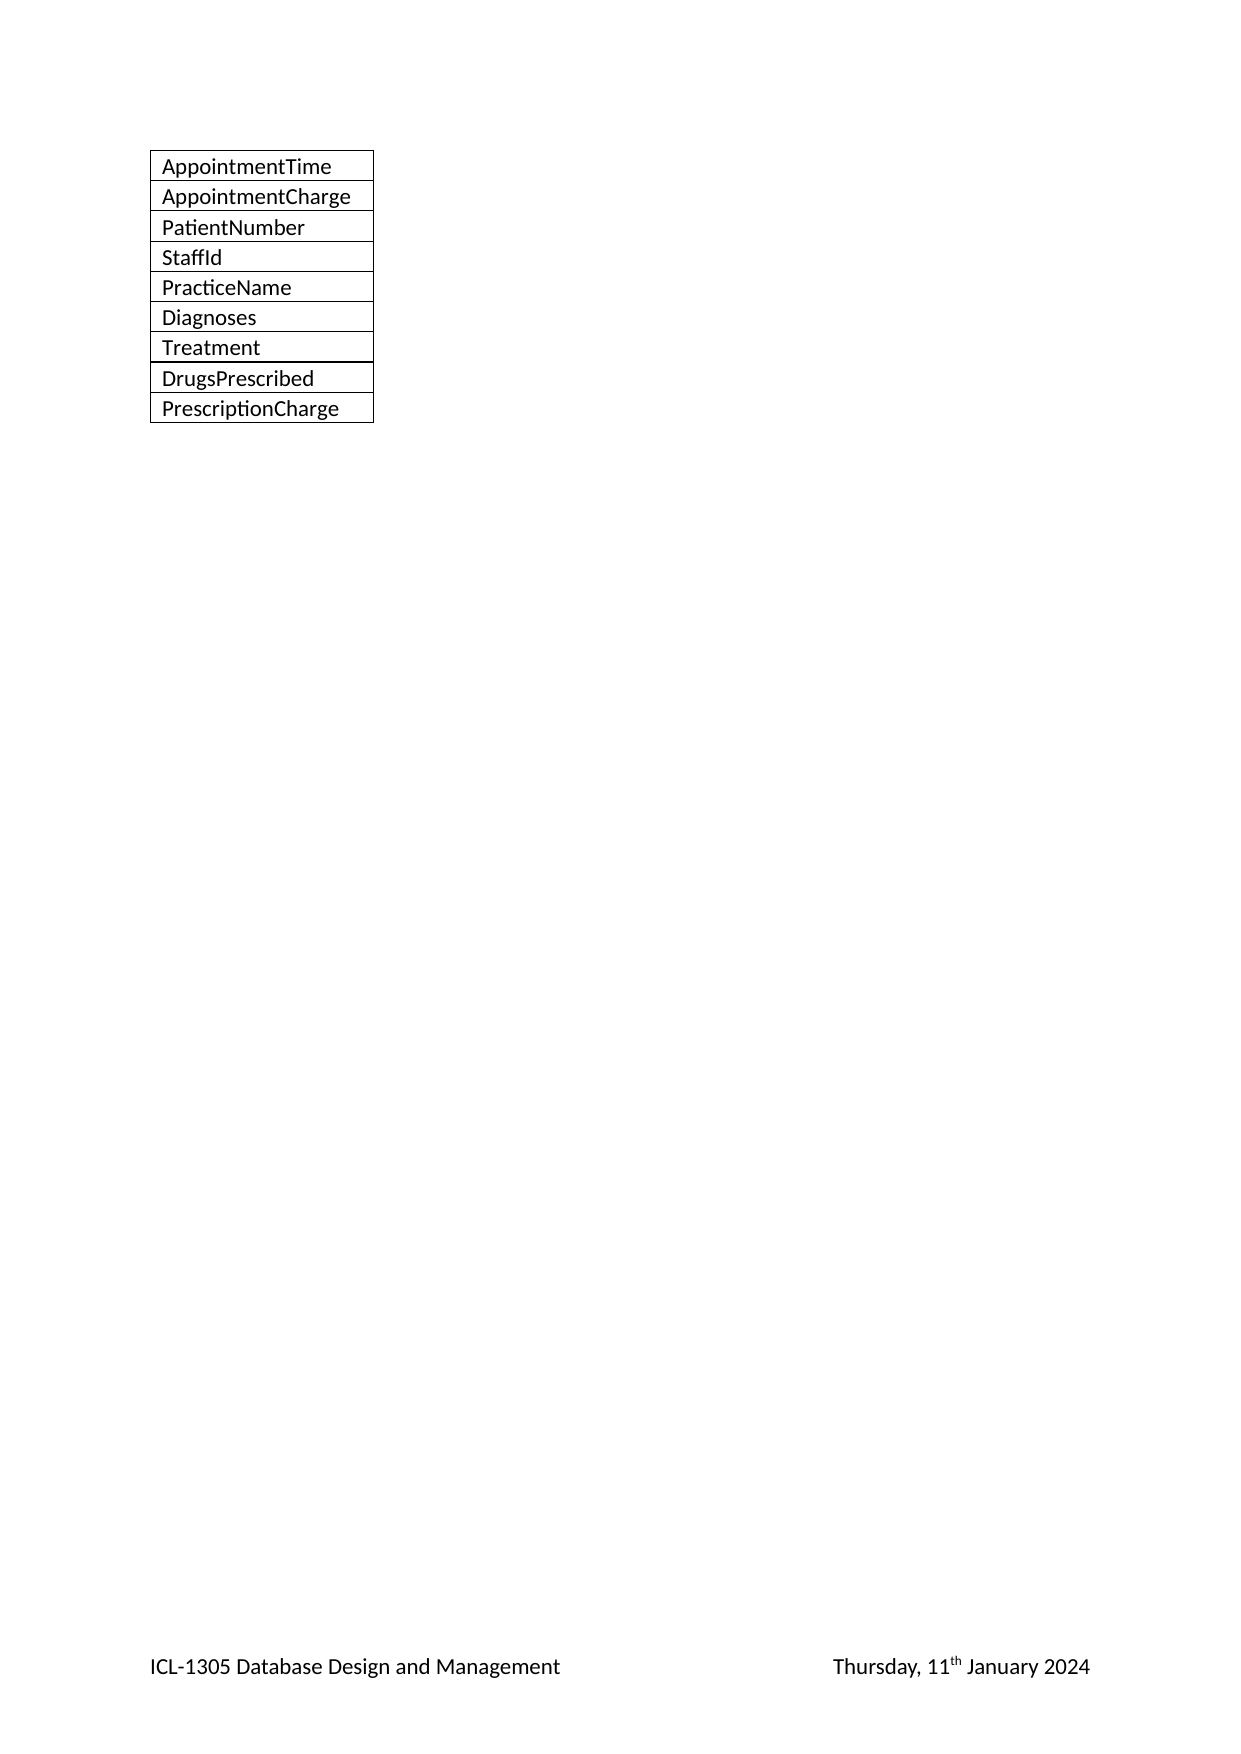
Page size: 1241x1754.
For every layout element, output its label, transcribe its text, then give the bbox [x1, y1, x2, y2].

table_cell PatientNumber [151, 211, 373, 241]
table_cell AppointmentTime [151, 151, 373, 180]
table_cell PracticeName [151, 272, 373, 301]
table_cell StaffId [151, 242, 373, 271]
table_cell AppointmentCharge [151, 181, 373, 210]
table_cell PrescriptionCharge [151, 393, 373, 422]
table_cell Treatment [151, 332, 373, 361]
table_cell Diagnoses [151, 302, 373, 331]
table_cell DrugsPrescribed [151, 363, 373, 392]
